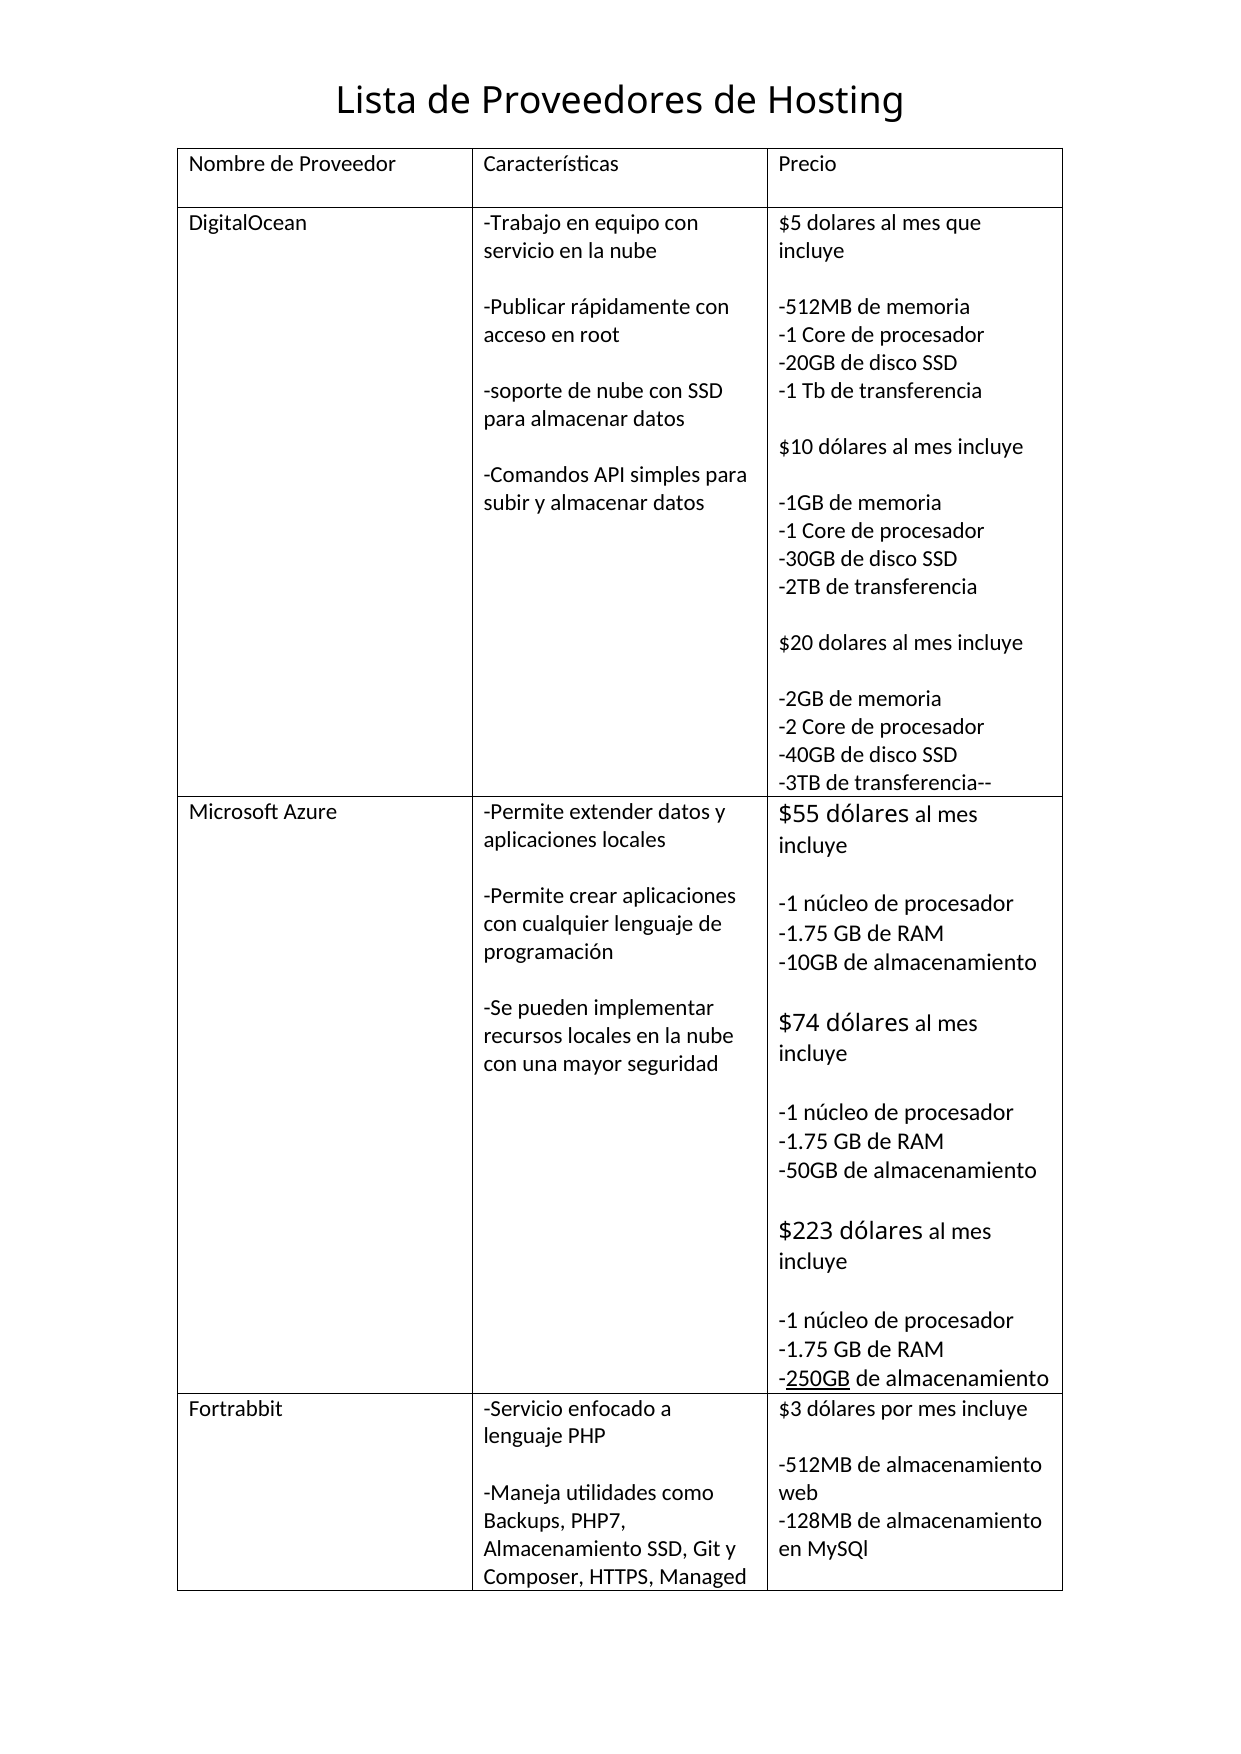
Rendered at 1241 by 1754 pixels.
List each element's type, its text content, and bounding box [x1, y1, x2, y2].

table_cell Fortrabbit [178, 1394, 472, 1590]
table_cell Microsoft Azure [178, 797, 472, 1393]
table_cell -Permite extender datos y aplicaciones locales -Permite crear aplicaciones con cualquier lenguaje de programación -Se pueden implementar recursos locales en la nube con una mayor seguridad [473, 797, 767, 1393]
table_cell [473, 1394, 767, 1590]
table_cell -Trabajo en equipo con servicio en la nube -Publicar rápidamente con acceso en root -soporte de nube con SSD para almacenar datos -Comandos API simples para subir y almacenar datos [473, 208, 767, 796]
table_header Nombre de Proveedor [178, 149, 472, 207]
table_cell $5 dolares al mes que incluye -512MB de memoria -1 Core de procesador -20GB de disco SSD -1 Tb de transferencia $10 dólares al mes incluye -1GB de memoria -1 Core de procesador -30GB de disco SSD -2TB de transferencia $20 dolares al mes incluye -2GB de memoria -2 Core de procesador -40GB de disco SSD -3TB de transferencia-- [768, 208, 1062, 796]
table_header Precio [768, 149, 1062, 207]
table_cell DigitalOcean [178, 208, 472, 796]
table_cell $55 dólares al mes incluye -1 núcleo de procesador -1.75 GB de RAM -10GB de almacenamiento $74 dólares al mes incluye -1 núcleo de procesador -1.75 GB de RAM -50GB de almacenamiento $223 dólares al mes incluye -1 núcleo de procesador -1.75 GB de RAM -250GB de almacenamiento [768, 797, 1062, 1393]
table_header Características [473, 149, 767, 207]
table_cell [768, 1394, 1062, 1590]
